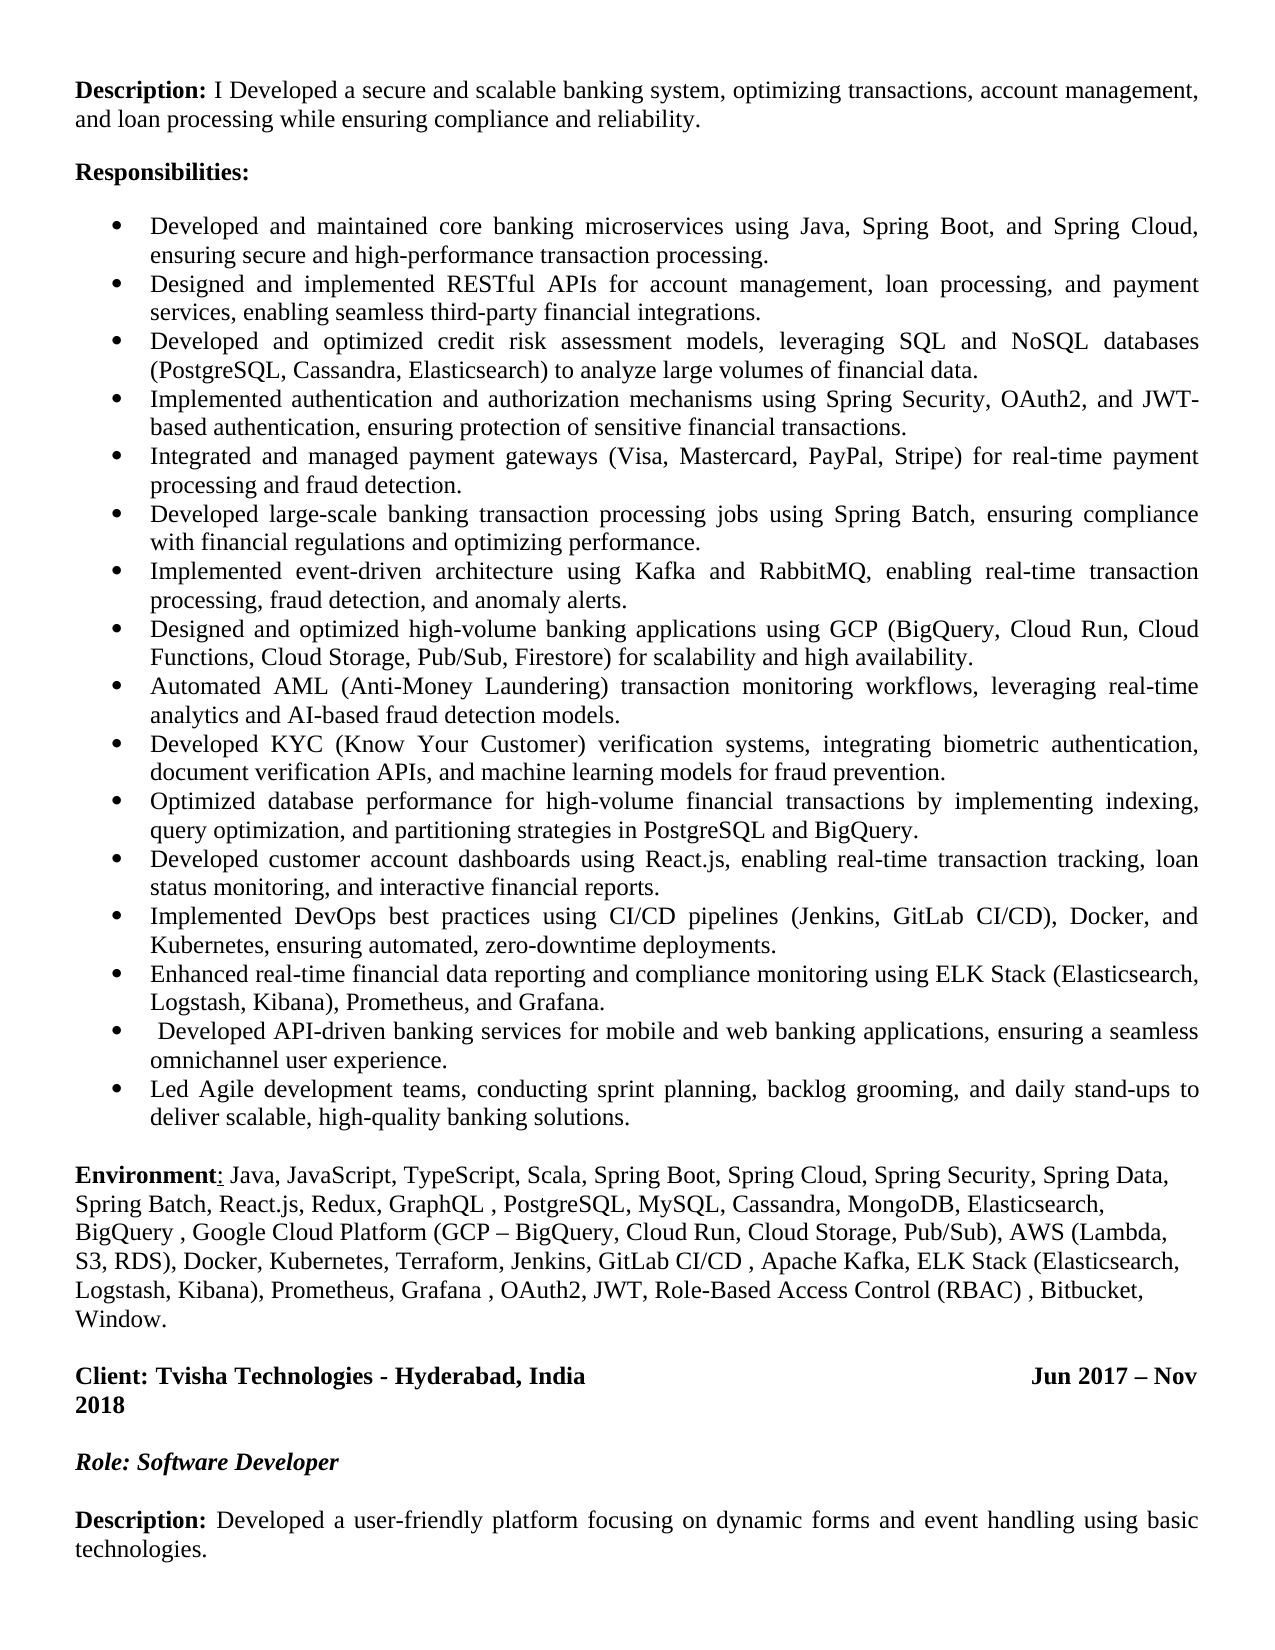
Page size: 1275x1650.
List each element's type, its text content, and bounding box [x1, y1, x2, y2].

text Description: I Developed a secure and scalable banking system, optimizing transactions, account management, and loan processing while ensuring compliance and reliability. [75, 75, 1200, 132]
list Led Agile development teams, conducting sprint planning, backlog grooming, and daily stand-ups to deliver scalable, high-quality banking solutions. [112, 1074, 1200, 1131]
list Developed customer account dashboards using React.js, enabling real-time transaction tracking, loan status monitoring, and interactive financial reports. [112, 844, 1200, 901]
list Designed and optimized high-volume banking applications using GCP (BigQuery, Cloud Run, Cloud Functions, Cloud Storage, Pub/Sub, Firestore) for scalability and high availability. [112, 614, 1200, 671]
list Optimized database performance for high-volume financial transactions by implementing indexing, query optimization, and partitioning strategies in PostgreSQL and BigQuery. [112, 786, 1200, 844]
text Description: Developed a user-friendly platform focusing on dynamic forms and event handling using basic technologies. [75, 1505, 1200, 1562]
list Implemented authentication and authorization mechanisms using Spring Security, OAuth2, and JWT-based authentication, ensuring protection of sensitive financial transactions. [112, 384, 1200, 441]
text Client: Tvisha Technologies - Hyderabad, India Jun 2017 – Nov 2018 [75, 1361, 1200, 1419]
text Role: Software Developer [75, 1447, 1200, 1476]
list Implemented event-driven architecture using Kafka and RabbitMQ, enabling real-time transaction processing, fraud detection, and anomaly alerts. [112, 556, 1200, 614]
list Implemented DevOps best practices using CI/CD pipelines (Jenkins, GitLab CI/CD), Docker, and Kubernetes, ensuring automated, zero-downtime deployments. [112, 901, 1200, 959]
list Developed and optimized credit risk assessment models, leveraging SQL and NoSQL databases (PostgreSQL, Cassandra, Elasticsearch) to analyze large volumes of financial data. [112, 326, 1200, 384]
list Enhanced real-time financial data reporting and compliance monitoring using ELK Stack (Elasticsearch, Logstash, Kibana), Prometheus, and Grafana. [112, 959, 1200, 1016]
list Automated AML (Anti-Money Laundering) transaction monitoring workflows, leveraging real-time analytics and AI-based fraud detection models. [112, 671, 1200, 729]
list Developed and maintained core banking microservices using Java, Spring Boot, and Spring Cloud, ensuring secure and high-performance transaction processing. [112, 211, 1200, 269]
list Developed KYC (Know Your Customer) verification systems, integrating biometric authentication, document verification APIs, and machine learning models for fraud prevention. [112, 729, 1200, 786]
list Developed large-scale banking transaction processing jobs using Spring Batch, ensuring compliance with financial regulations and optimizing performance. [112, 499, 1200, 556]
list Integrated and managed payment gateways (Visa, Mastercard, PayPal, Stripe) for real-time payment processing and fraud detection. [112, 441, 1200, 499]
text Responsibilities: [75, 157, 1200, 186]
list Developed API-driven banking services for mobile and web banking applications, ensuring a seamless omnichannel user experience. [112, 1016, 1200, 1074]
list Designed and implemented RESTful APIs for account management, loan processing, and payment services, enabling seamless third-party financial integrations. [112, 269, 1200, 326]
text Environment: Java, JavaScript, TypeScript, Scala, Spring Boot, Spring Cloud, Spring Security, Spring Data, Spring Batch, React.js, Redux, GraphQL , PostgreSQL, MySQL, Cassandra, MongoDB, Elasticsearch, BigQuery , Google Cloud Platform (GCP – BigQuery, Cloud Run, Cloud Storage, Pub/Sub), AWS (Lambda, S3, RDS), Docker, Kubernetes, Terraform, Jenkins, GitLab CI/CD , Apache Kafka, ELK Stack (Elasticsearch, Logstash, Kibana), Prometheus, Grafana , OAuth2, JWT, Role-Based Access Control (RBAC) , Bitbucket, Window. [75, 1160, 1200, 1332]
